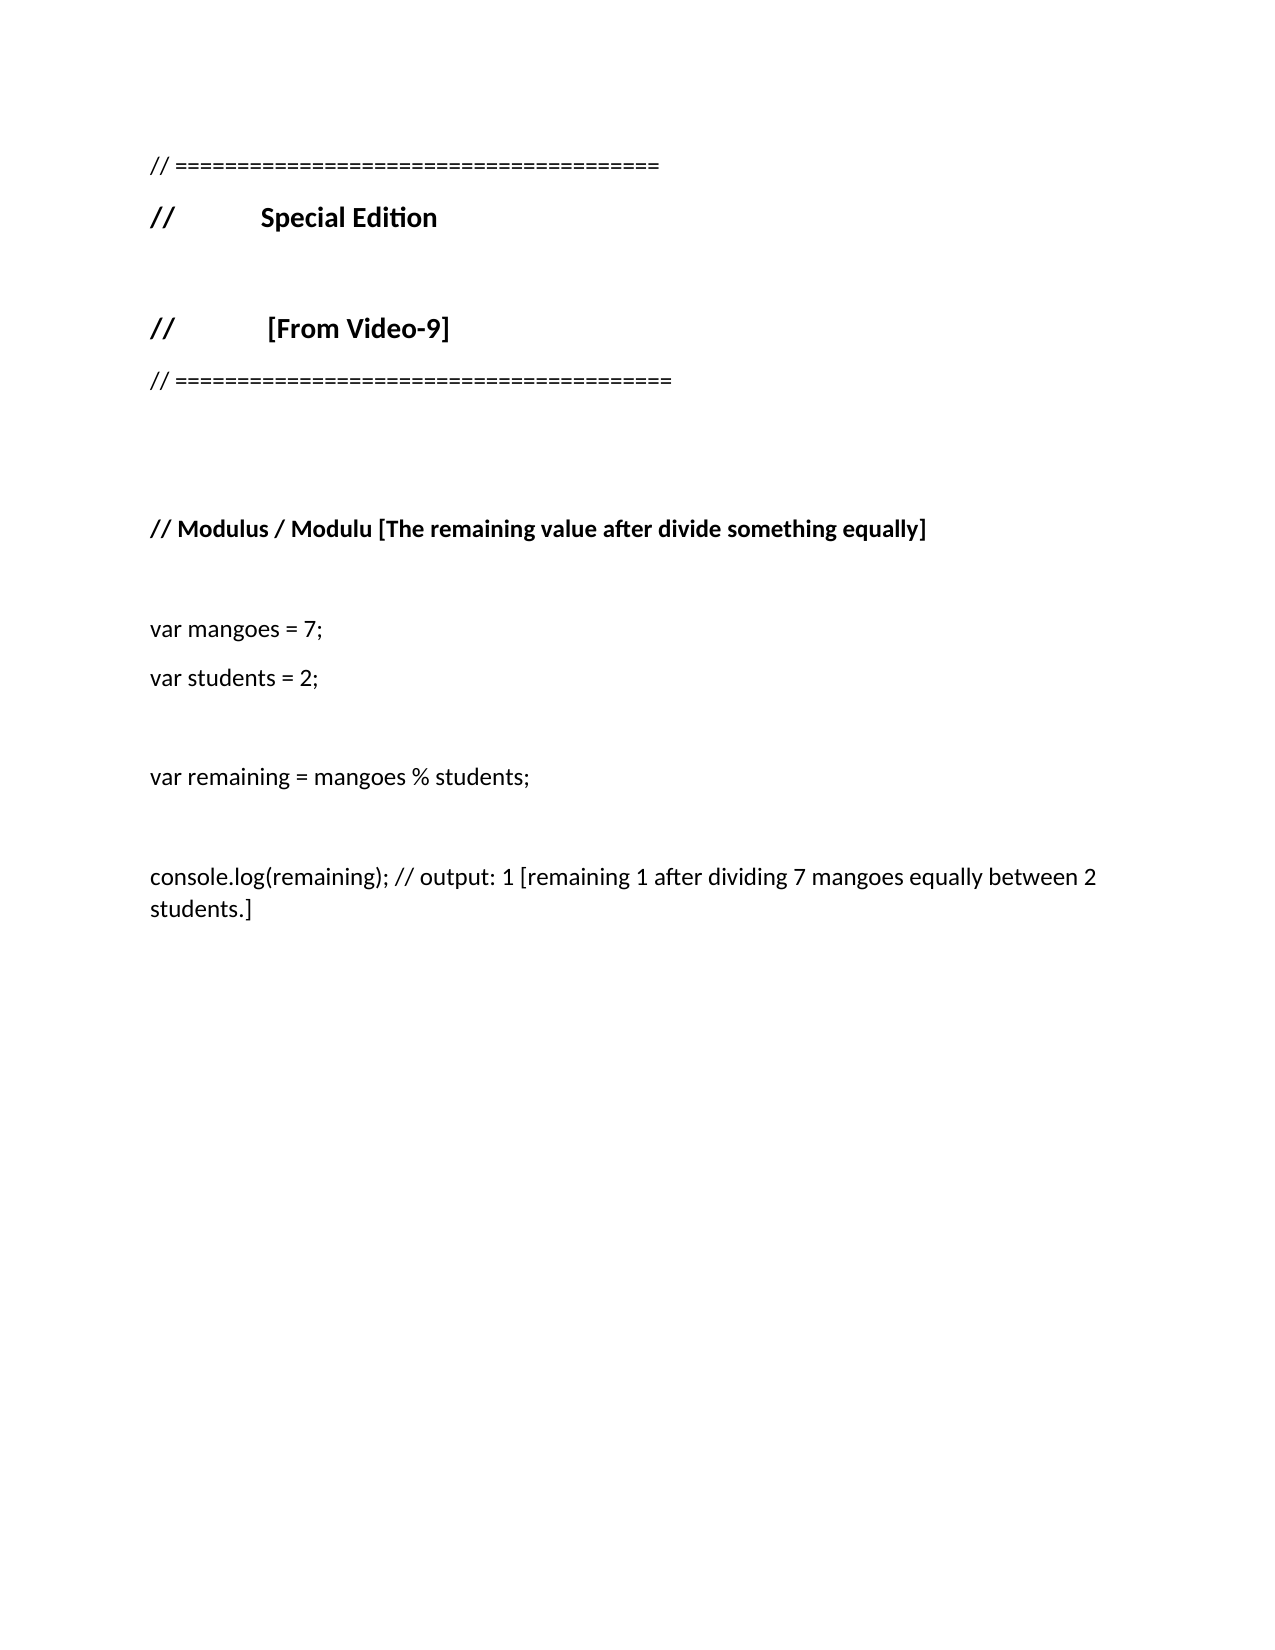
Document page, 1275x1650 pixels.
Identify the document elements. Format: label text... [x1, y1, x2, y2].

text var students = 2; [150, 662, 1125, 693]
text // ======================================= [150, 150, 1125, 181]
text // ======================================== [150, 365, 1125, 395]
text // [From Video-9] [150, 310, 1125, 345]
text var remaining = mangoes % students; [150, 762, 1125, 792]
text console.log(remaining); // output: 1 [remaining 1 after dividing 7 mangoes equally between 2 students.] [150, 861, 1125, 924]
text // Modulus / Modulu [The remaining value after divide something equally] [150, 514, 1125, 544]
text var mangoes = 7; [150, 613, 1125, 643]
text // Special Edition [150, 199, 1125, 235]
